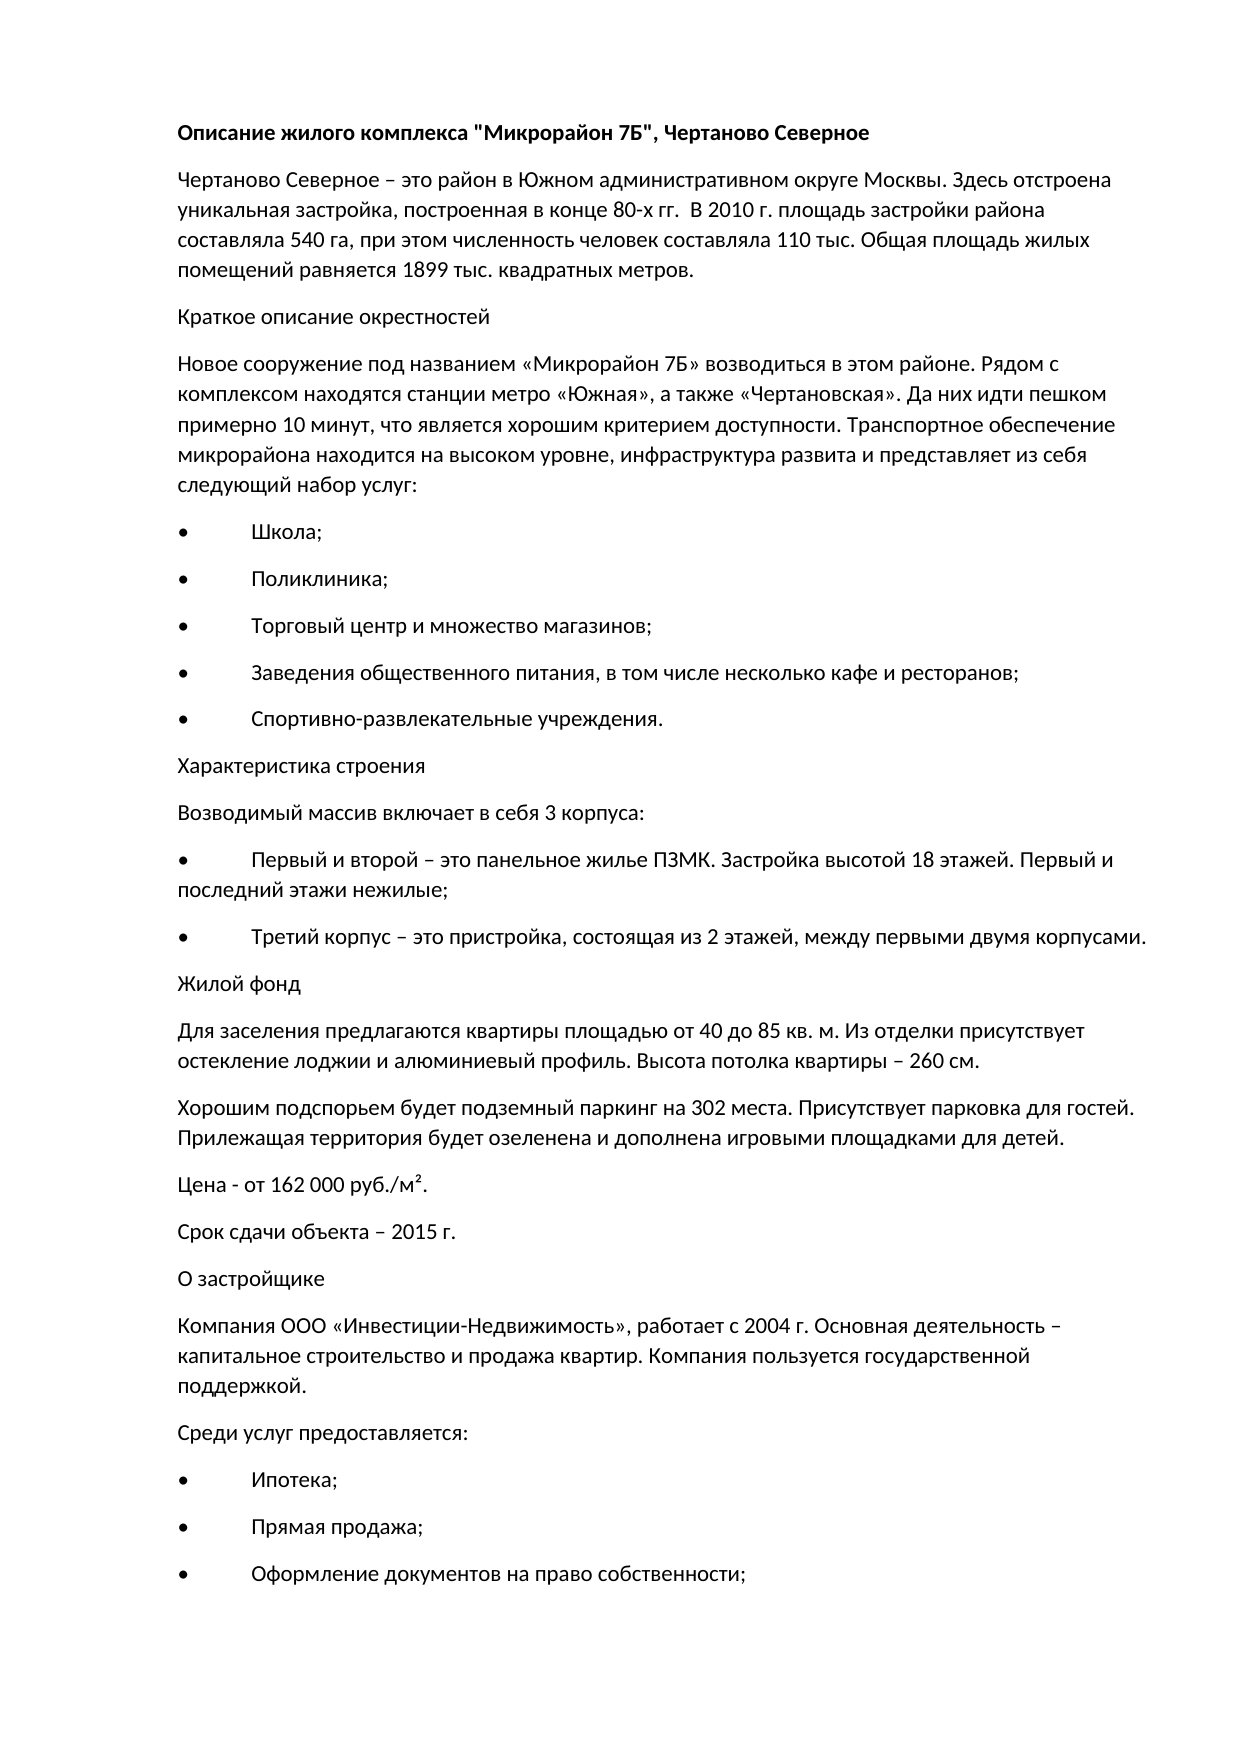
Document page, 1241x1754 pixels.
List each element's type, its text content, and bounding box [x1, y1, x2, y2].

text Срок сдачи объекта – 2015 г. [177, 1217, 1152, 1245]
text Среди услуг предоставляется: [177, 1418, 1152, 1446]
text Для заселения предлагаются квартиры площадью от 40 до 85 кв. м. Из отделки присутствует остекление лоджии и алюминиевый профиль. Высота потолка квартиры – 260 см. [177, 1016, 1152, 1074]
text Хорошим подспорьем будет подземный паркинг на 302 места. Присутствует парковка для гостей. Прилежащая территория будет озеленена и дополнена игровыми площадками для детей. [177, 1093, 1152, 1151]
text О застройщике [177, 1264, 1152, 1292]
text • Прямая продажа; [177, 1512, 1152, 1540]
text Цена - от 162 000 руб./м². [177, 1170, 1152, 1198]
text • Спортивно-развлекательные учреждения. [177, 704, 1152, 733]
text Описание жилого комплекса "Микрорайон 7Б", Чертаново Северное [177, 118, 1152, 146]
text • Поликлиника; [177, 564, 1152, 592]
text • Первый и второй – это панельное жилье ПЗМК. Застройка высотой 18 этажей. Первый и последний этажи нежилые; [177, 845, 1152, 903]
text Жилой фонд [177, 969, 1152, 997]
text Краткое описание окрестностей [177, 302, 1152, 331]
text Характеристика строения [177, 751, 1152, 779]
text • Торговый центр и множество магазинов; [177, 611, 1152, 639]
text Возводимый массив включает в себя 3 корпуса: [177, 798, 1152, 826]
text Компания ООО «Инвестиции-Недвижимость», работает с 2004 г. Основная деятельность – капитальное строительство и продажа квартир. Компания пользуется государственной поддержкой. [177, 1311, 1152, 1399]
text • Оформление документов на право собственности; [177, 1559, 1152, 1587]
text • Третий корпус – это пристройка, состоящая из 2 этажей, между первыми двумя корпусами. [177, 922, 1152, 950]
text • Заведения общественного питания, в том числе несколько кафе и ресторанов; [177, 658, 1152, 686]
text Новое сооружение под названием «Микрорайон 7Б» возводиться в этом районе. Рядом с комплексом находятся станции метро «Южная», а также «Чертановская». Да них идти пешком примерно 10 минут, что является хорошим критерием доступности. Транспортное обеспечение микрорайона находится на высоком уровне, инфраструктура развита и представляет из себя следующий набор услуг: [177, 349, 1152, 498]
text • Ипотека; [177, 1465, 1152, 1493]
text Чертаново Северное – это район в Южном административном округе Москвы. Здесь отстроена уникальная застройка, построенная в конце 80-х гг. В 2010 г. площадь застройки района составляла 540 га, при этом численность человек составляла 110 тыс. Общая площадь жилых помещений равняется 1899 тыс. квадратных метров. [177, 165, 1152, 284]
text • Школа; [177, 517, 1152, 545]
